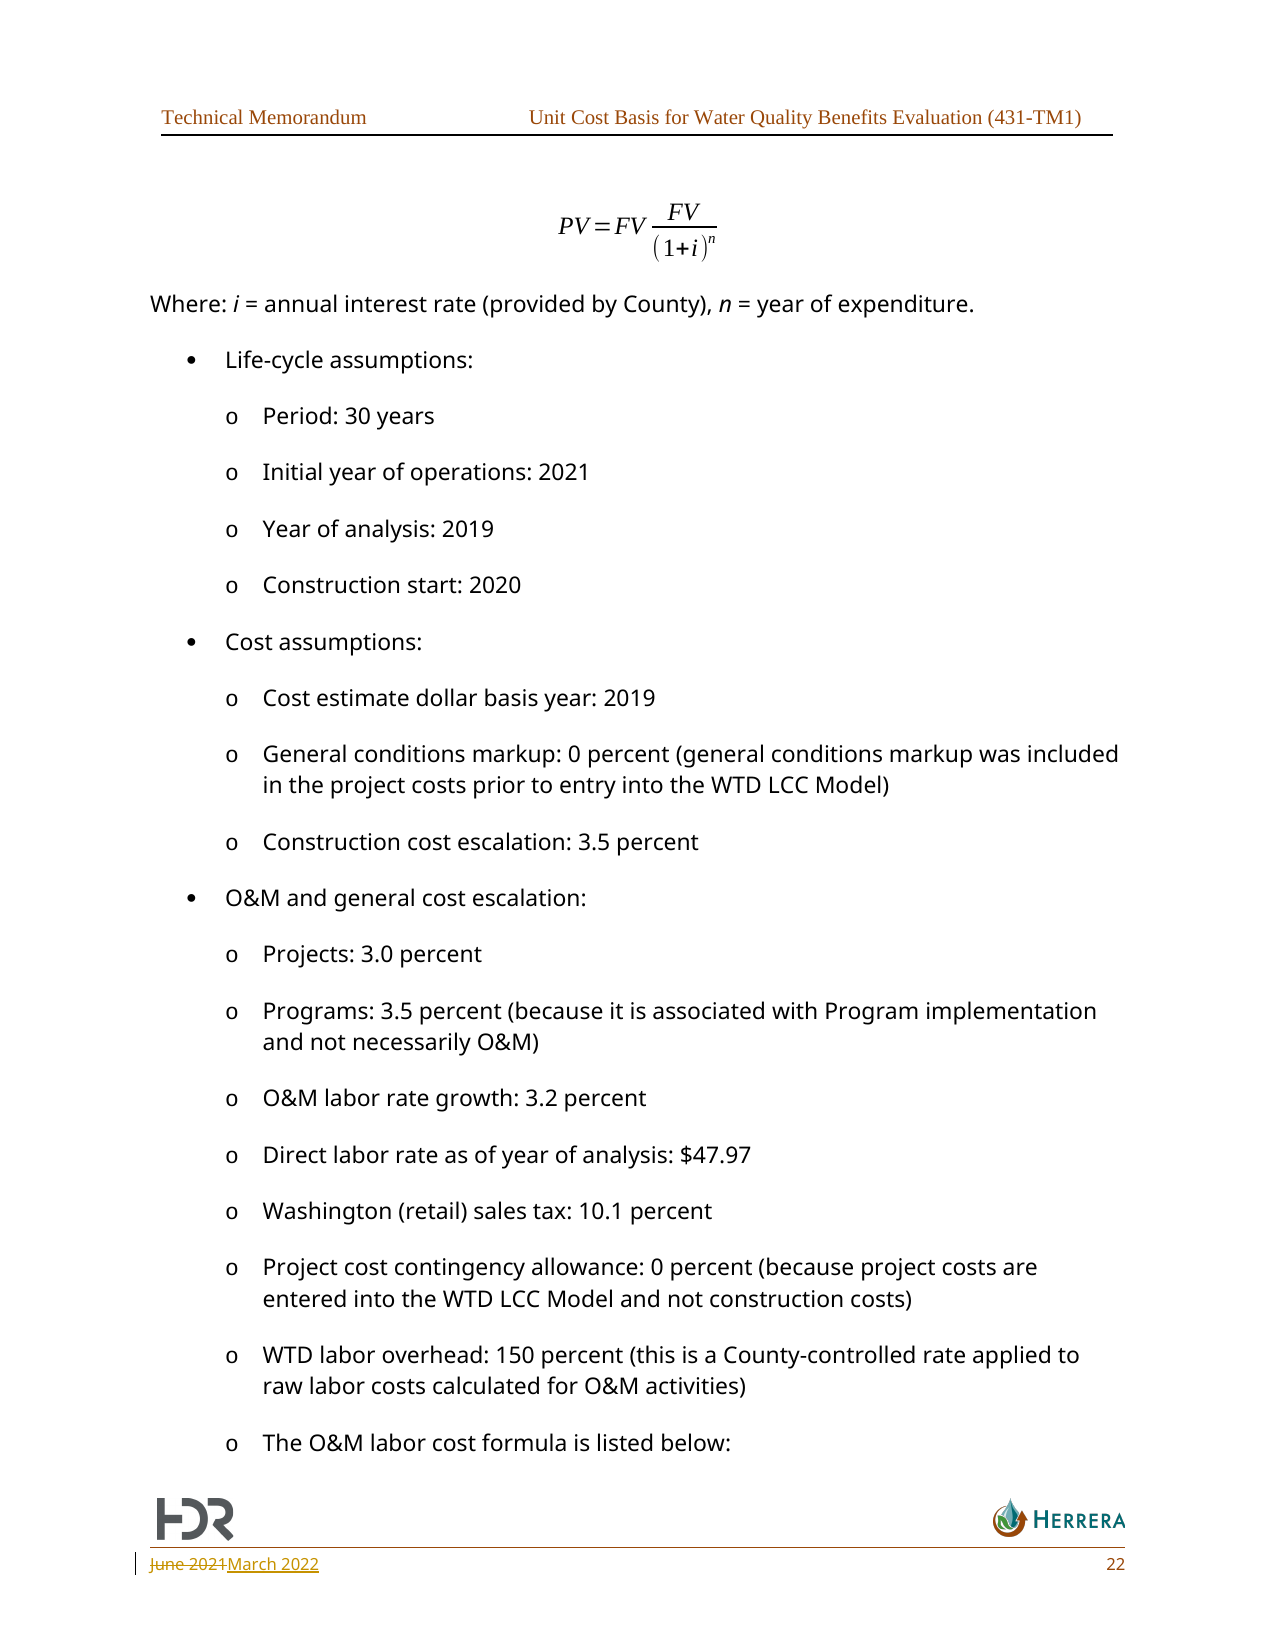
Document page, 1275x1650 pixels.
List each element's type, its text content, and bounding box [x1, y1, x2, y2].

list Year of analysis: 2019 [225, 513, 1125, 544]
list Programs: 3.5 percent (because it is associated with Program implementation and not necessarily O&M) [225, 994, 1125, 1057]
picture [157, 1498, 234, 1541]
list Cost estimate dollar basis year: 2019 [225, 682, 1125, 713]
list O&M labor rate growth: 3.2 percent [225, 1082, 1125, 1113]
list Project cost contingency allowance: 0 percent (because project costs are entered into the WTD LCC Model and not construction costs) [225, 1251, 1125, 1314]
list Washington (retail) sales tax: 10.1 percent [225, 1195, 1125, 1226]
picture [993, 1498, 1125, 1537]
list Projects: 3.0 percent [225, 938, 1125, 969]
list Period: 30 years [225, 400, 1125, 431]
list Initial year of operations: 2021 [225, 456, 1125, 488]
list Cost assumptions: [187, 625, 1125, 657]
list General conditions markup: 0 percent (general conditions markup was included in the project costs prior to entry into the WTD LCC Model) [225, 738, 1125, 801]
list Construction start: 2020 [225, 569, 1125, 600]
list O&M and general cost escalation: [187, 882, 1125, 913]
text Where: i = annual interest rate (provided by County), n = year of expenditure. [150, 287, 1125, 319]
list The O&M labor cost formula is listed below: [225, 1426, 1125, 1458]
list WTD labor overhead: 150 percent (this is a County-controlled rate applied to raw labor costs calculated for O&M activities) [225, 1339, 1125, 1401]
list Construction cost escalation: 3.5 percent [225, 826, 1125, 857]
list Life-cycle assumptions: [187, 344, 1125, 375]
list Direct labor rate as of year of analysis: $47.97 [225, 1138, 1125, 1170]
